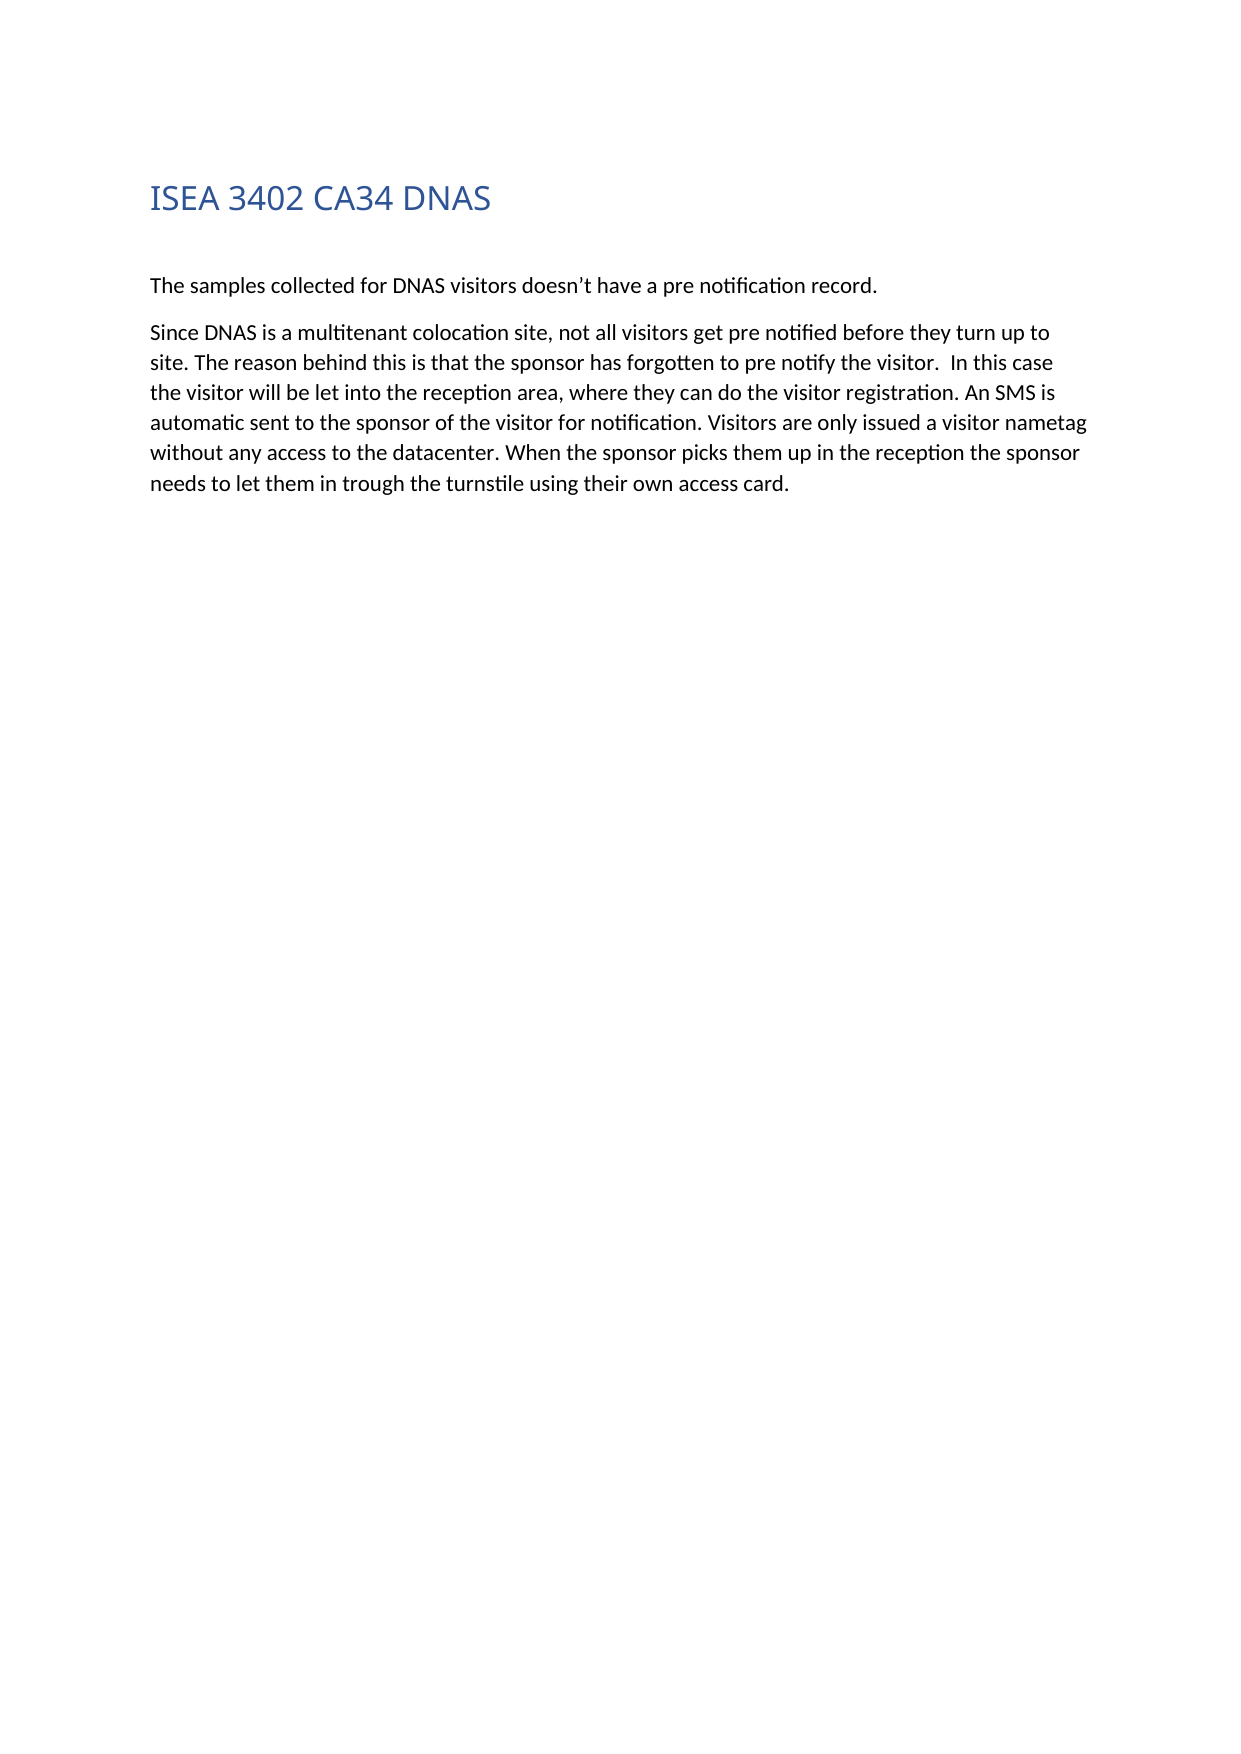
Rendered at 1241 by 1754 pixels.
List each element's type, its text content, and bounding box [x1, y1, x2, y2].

text The samples collected for DNAS visitors doesn’t have a pre notification record. [150, 271, 1090, 299]
text Since DNAS is a multitenant colocation site, not all visitors get pre notified before they turn up to site. The reason behind this is that the sponsor has forgotten to pre notify the visitor. In this case the visitor will be let into the reception area, where they can do the visitor registration. An SMS is automatic sent to the sponsor of the visitor for notification. Visitors are only issued a visitor nametag without any access to the datacenter. When the sponsor picks them up in the reception the sponsor needs to let them in trough the turnstile using their own access card. [150, 318, 1090, 497]
subtitle ISEA 3402 CA34 DNAS [150, 175, 1090, 220]
